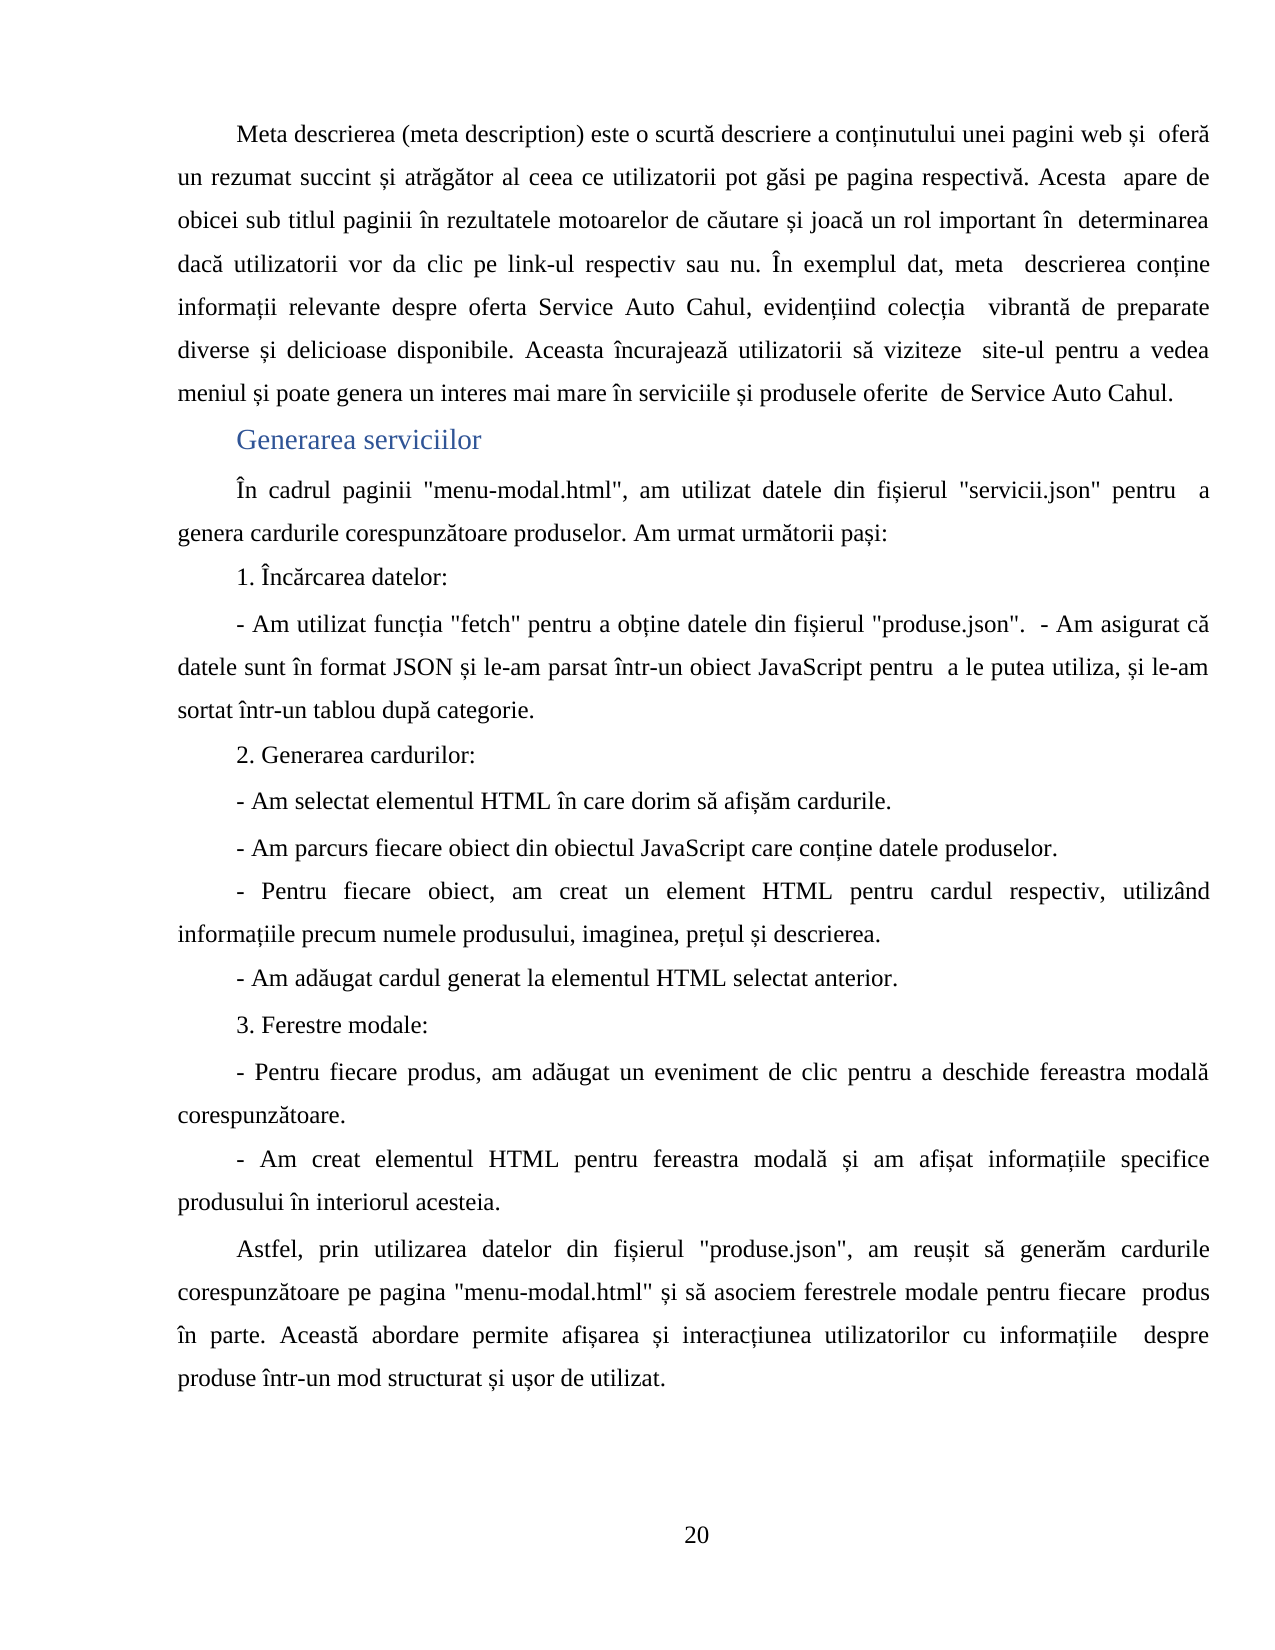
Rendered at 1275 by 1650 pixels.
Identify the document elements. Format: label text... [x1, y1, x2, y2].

text - Pentru fiecare obiect, am creat un element HTML pentru cardul respectiv, utilizând informațiile precum numele produsului, imaginea, prețul și descrierea. [177, 876, 1211, 948]
text 2. Generarea cardurilor: [177, 740, 1211, 768]
text - Am adăugat cardul generat la elementul HTML selectat anterior. [177, 963, 1211, 992]
text - Am creat elementul HTML pentru fereastra modală și am afișat informațiile specifice produsului în interiorul acesteia. [177, 1144, 1211, 1216]
text - Am utilizat funcția "fetch" pentru a obține datele din fișierul "produse.json". - Am asigurat că datele sunt în format JSON și le-am parsat într-un obiect JavaScript pentru a le putea utiliza, și le-am sortat într-un tablou după categorie. [177, 609, 1211, 724]
text Meta descrierea (meta description) este o scurtă descriere a conținutului unei pagini web și oferă un rezumat succint și atrăgător al ceea ce utilizatorii pot găsi pe pagina respectivă. Acesta apare de obicei sub titlul paginii în rezultatele motoarelor de căutare și joacă un rol important în determinarea dacă utilizatorii vor da clic pe link-ul respectiv sau nu. În exemplul dat, meta descrierea conține informații relevante despre oferta Service Auto Cahul, evidențiind colecția vibrantă de preparate diverse și delicioase disponibile. Aceasta încurajează utilizatorii să viziteze site-ul pentru a vedea meniul și poate genera un interes mai mare în serviciile și produsele oferite de Service Auto Cahul. [177, 119, 1211, 407]
text Generarea serviciilor [177, 422, 1211, 456]
text 1. Încărcarea datelor: [177, 562, 1211, 591]
text - Am selectat elementul HTML în care dorim să afișăm cardurile. [177, 786, 1211, 815]
text 3. Ferestre modale: [177, 1010, 1211, 1039]
text - Pentru fiecare produs, am adăugat un eveniment de clic pentru a deschide fereastra modală corespunzătoare. [177, 1057, 1211, 1129]
text În cadrul paginii "menu-modal.html", am utilizat datele din fișierul "servicii.json" pentru a genera cardurile corespunzătoare produselor. Am urmat următorii pași: [177, 475, 1211, 547]
text - Am parcurs fiecare obiect din obiectul JavaScript care conține datele produselor. [177, 833, 1211, 862]
text Astfel, prin utilizarea datelor din fișierul "produse.json", am reușit să generăm cardurile corespunzătoare pe pagina "menu-modal.html" și să asociem ferestrele modale pentru fiecare produs în parte. Această abordare permite afișarea și interacțiunea utilizatorilor cu informațiile despre produse într-un mod structurat și ușor de utilizat. [177, 1234, 1211, 1392]
